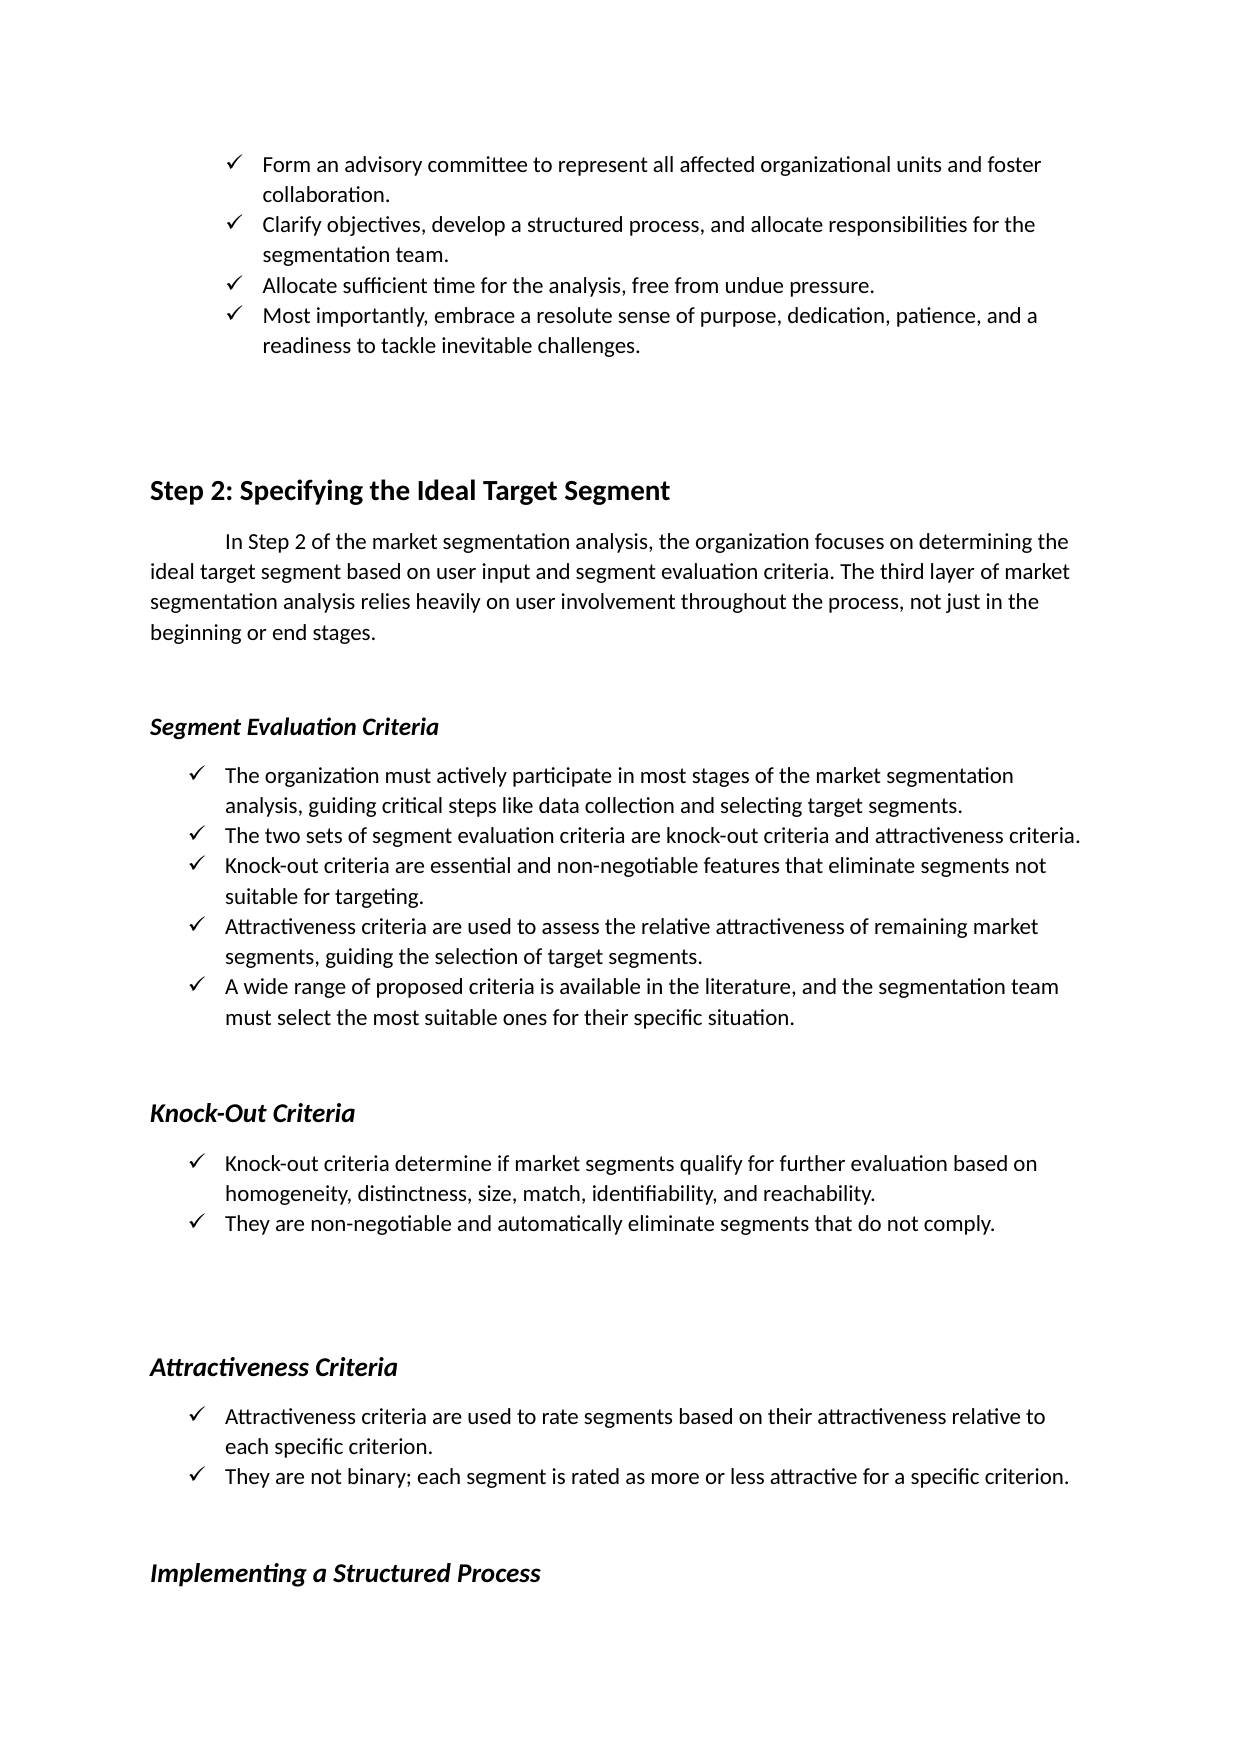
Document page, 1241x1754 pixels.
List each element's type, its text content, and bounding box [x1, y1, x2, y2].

text Implementing a Structured Process [150, 1556, 1090, 1589]
list Knock-out criteria are essential and non-negotiable features that eliminate segments not suitable for targeting. [187, 852, 1090, 910]
text Attractiveness Criteria [150, 1350, 1090, 1383]
text Segment Evaluation Criteria [150, 711, 1090, 742]
list Most importantly, embrace a resolute sense of purpose, dedication, patience, and a readiness to tackle inevitable challenges. [225, 301, 1090, 359]
text In Step 2 of the market segmentation analysis, the organization focuses on determining the ideal target segment based on user input and segment evaluation criteria. The third layer of market segmentation analysis relies heavily on user involvement throughout the process, not just in the beginning or end stages. [150, 527, 1090, 646]
text Step 2: Specifying the Ideal Target Segment [150, 472, 1090, 507]
list Attractiveness criteria are used to rate segments based on their attractiveness relative to each specific criterion. [187, 1402, 1090, 1460]
list The organization must actively participate in most stages of the market segmentation analysis, guiding critical steps like data collection and selecting target segments. [187, 761, 1090, 819]
list Allocate sufficient time for the analysis, free from undue pressure. [225, 271, 1090, 299]
list Form an advisory committee to represent all affected organizational units and foster collaboration. [225, 150, 1090, 208]
list A wide range of proposed criteria is available in the literature, and the segmentation team must select the most suitable ones for their specific situation. [187, 972, 1090, 1031]
text Knock-Out Criteria [150, 1096, 1090, 1129]
list The two sets of segment evaluation criteria are knock-out criteria and attractiveness criteria. [187, 821, 1090, 849]
list Clarify objectives, develop a structured process, and allocate responsibilities for the segmentation team. [225, 210, 1090, 269]
list Knock-out criteria determine if market segments qualify for further evaluation based on homogeneity, distinctness, size, match, identifiability, and reachability. [187, 1149, 1090, 1207]
list Attractiveness criteria are used to assess the relative attractiveness of remaining market segments, guiding the selection of target segments. [187, 912, 1090, 970]
list They are non-negotiable and automatically eliminate segments that do not comply. [187, 1209, 1090, 1237]
list They are not binary; each segment is rated as more or less attractive for a specific criterion. [187, 1462, 1090, 1490]
